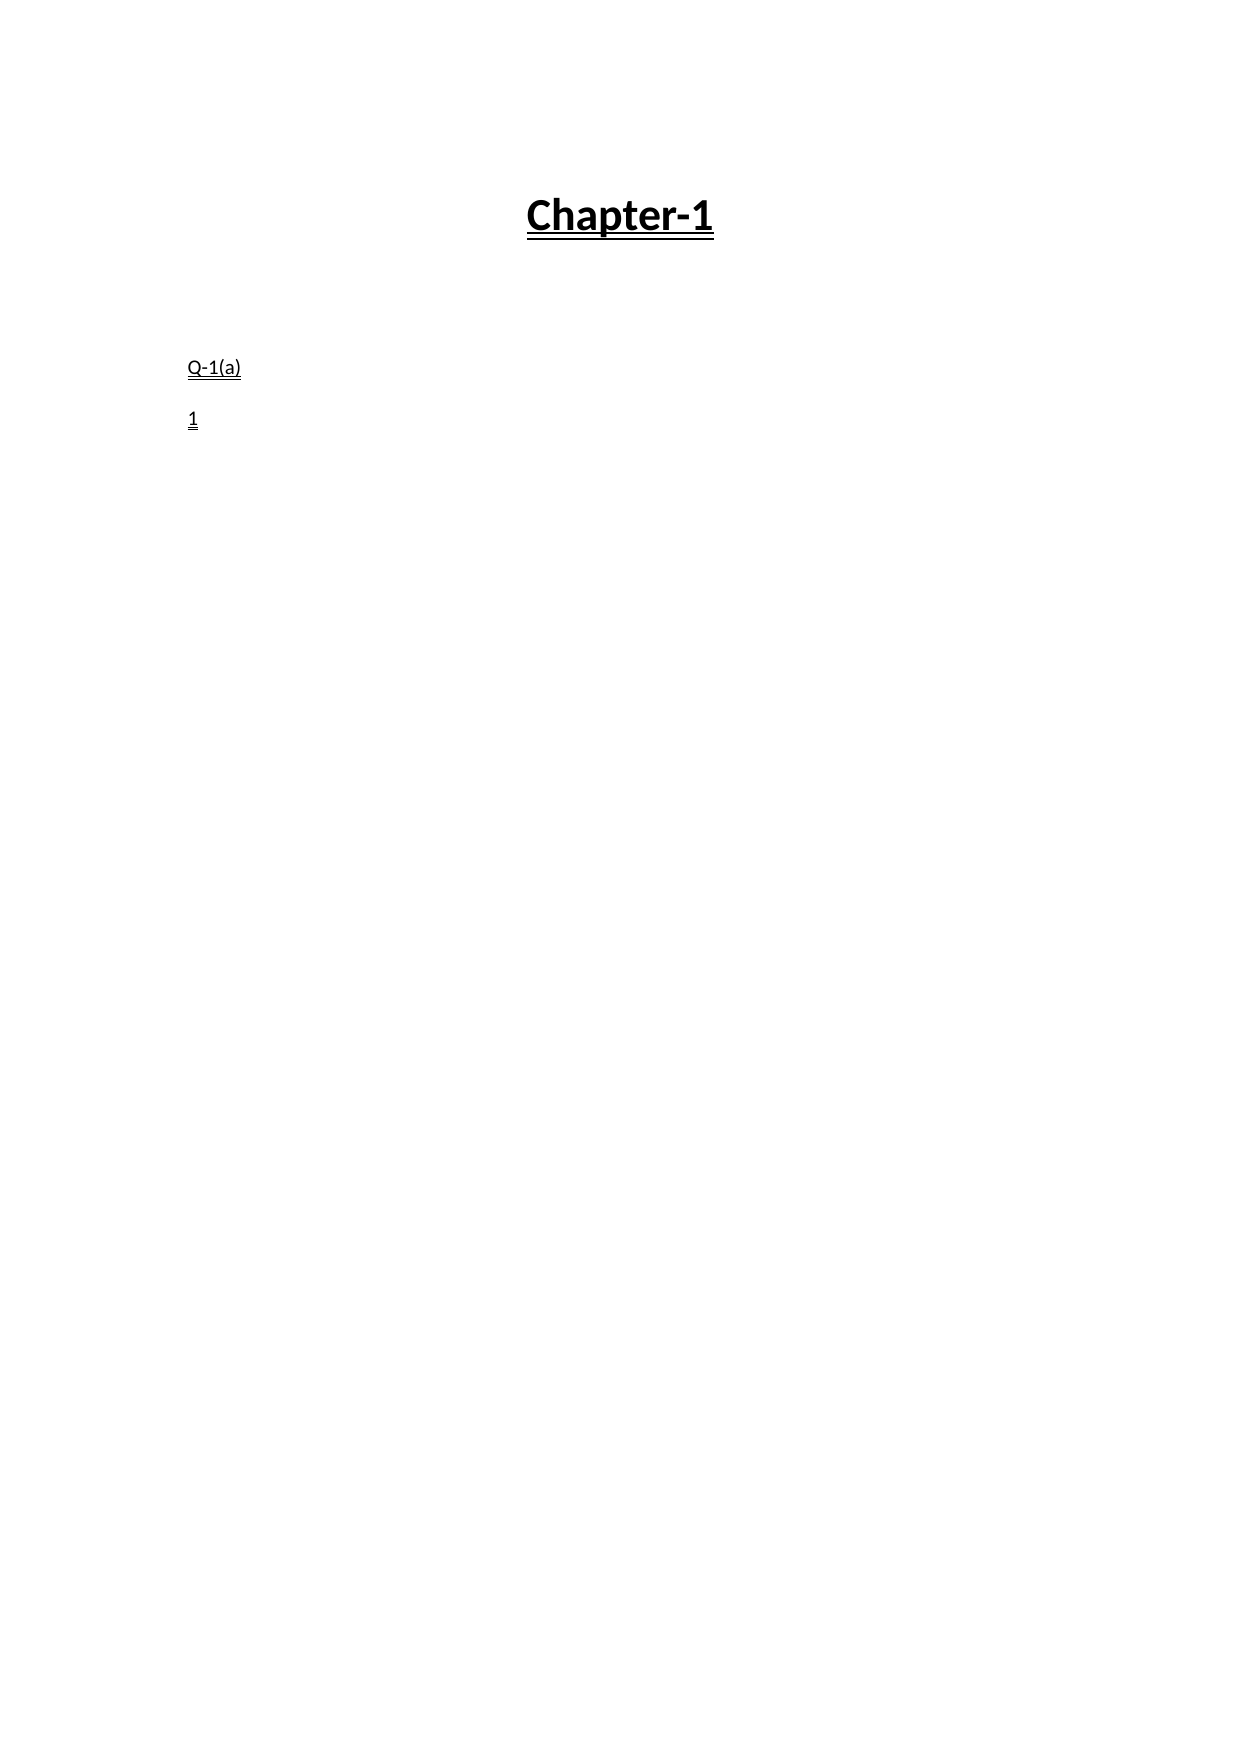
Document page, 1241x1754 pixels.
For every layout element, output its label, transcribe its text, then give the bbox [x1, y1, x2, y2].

text Q-1(a) [187, 354, 1053, 380]
text 1 [187, 405, 1053, 431]
subtitle Chapter-1 [187, 185, 1053, 241]
